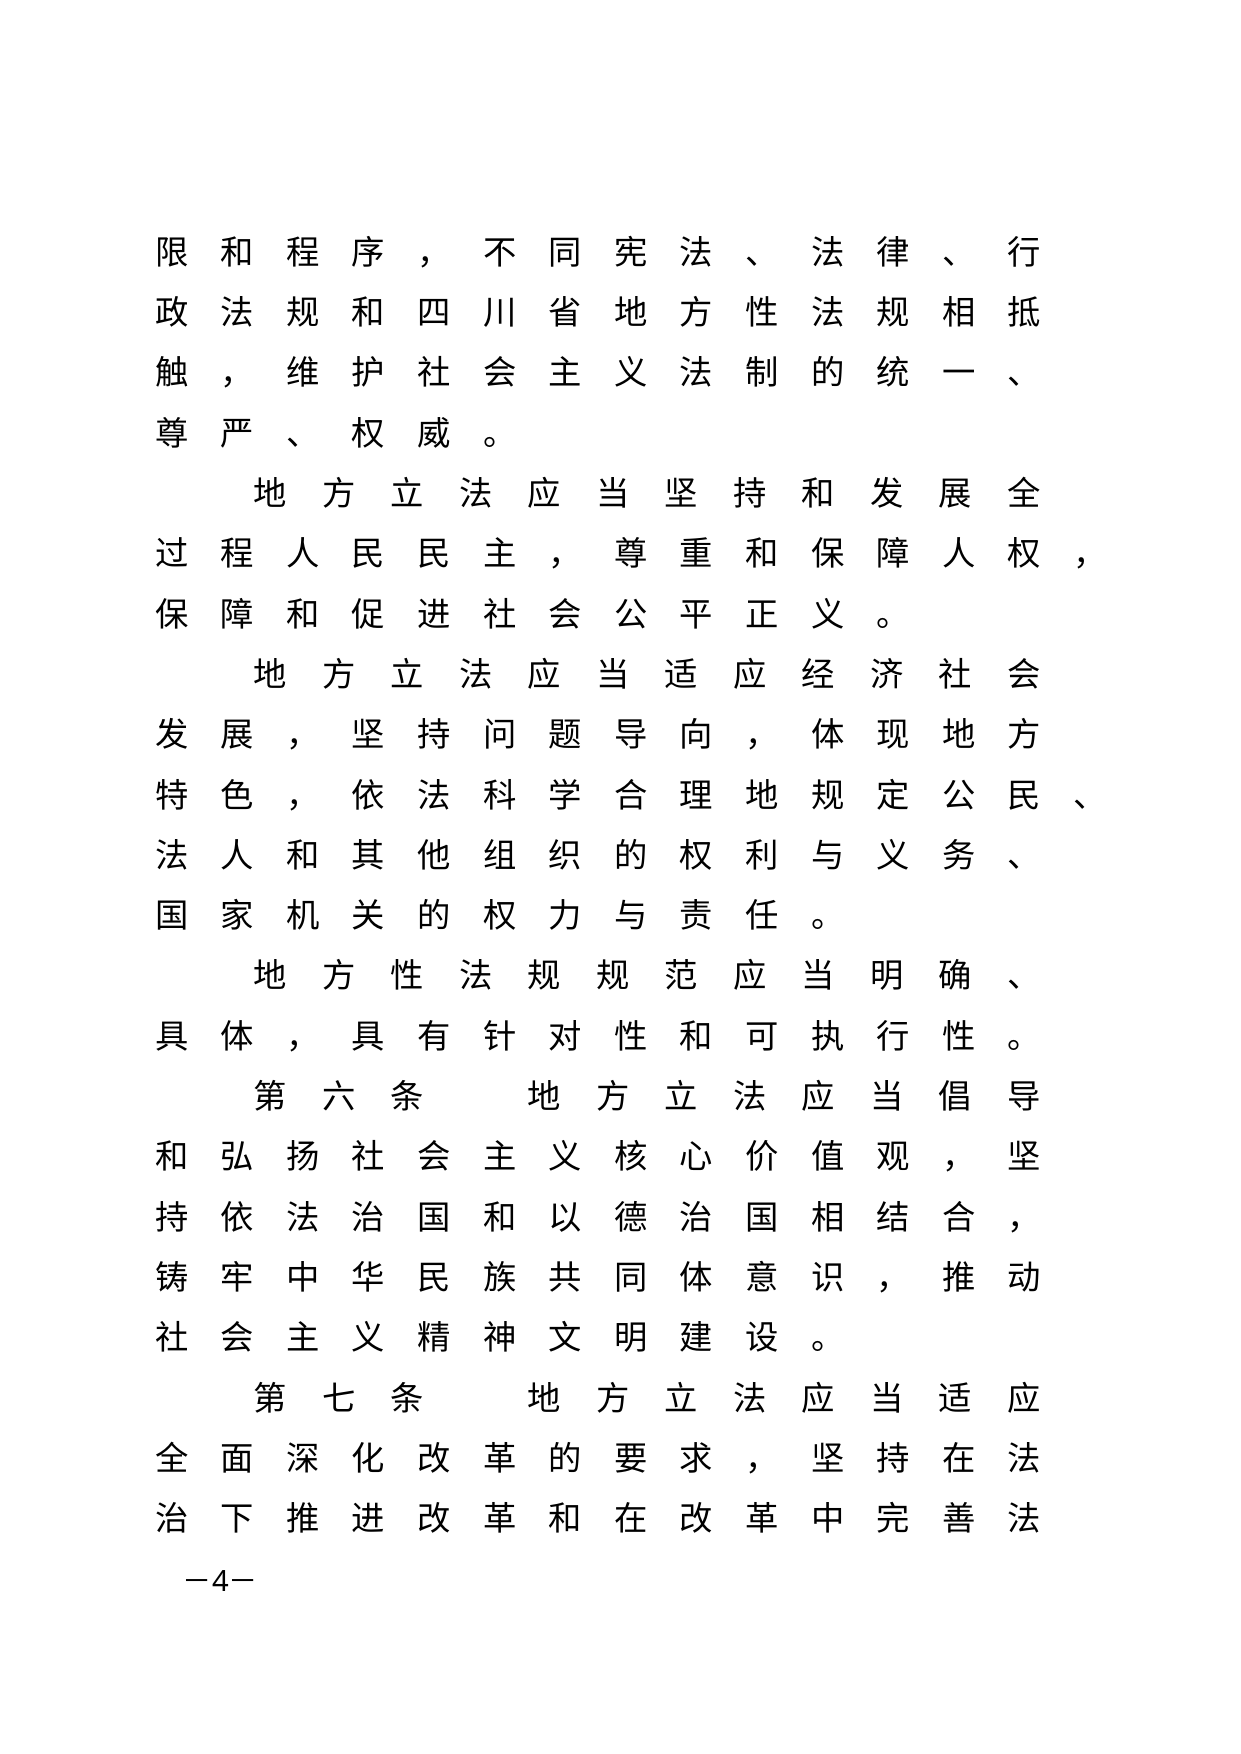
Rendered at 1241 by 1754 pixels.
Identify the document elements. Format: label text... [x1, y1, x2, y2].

text 地方立法应当适应经济社会发展，坚持问题导向，体现地方特色，依法科学合理地规定公民、法人和其他组织的权利与义务、国家机关的权力与责任。 [155, 642, 1073, 943]
text 第六条 地方立法应当倡导和弘扬社会主义核心价值观，坚持依法治国和以德治国相结合，铸牢中华民族共同体意识，推动社会主义精神文明建设。 [155, 1064, 1073, 1365]
text 地方性法规规范应当明确、具体，具有针对性和可执行性。 [155, 943, 1073, 1064]
text 地方立法应当坚持和发展全过程人民民主，尊重和保障人权，保障和促进社会公平正义。 [155, 461, 1073, 642]
text 地方立法应当符合宪法的规定、原则和精神，依照法定的权限和程序，不同宪法、法律、行政法规和四川省地方性法规相抵触，维护社会主义法制的统一、尊严、权威。 [155, 219, 1073, 461]
text 第七条 地方立法应当适应全面深化改革的要求，坚持在法治下推进改革和在改革中完善法治相统一，引导、推动、规范、保障相关改革，发挥法治在推进治理体系和治理能力现代化中的重要作用。 [155, 1365, 1073, 1546]
